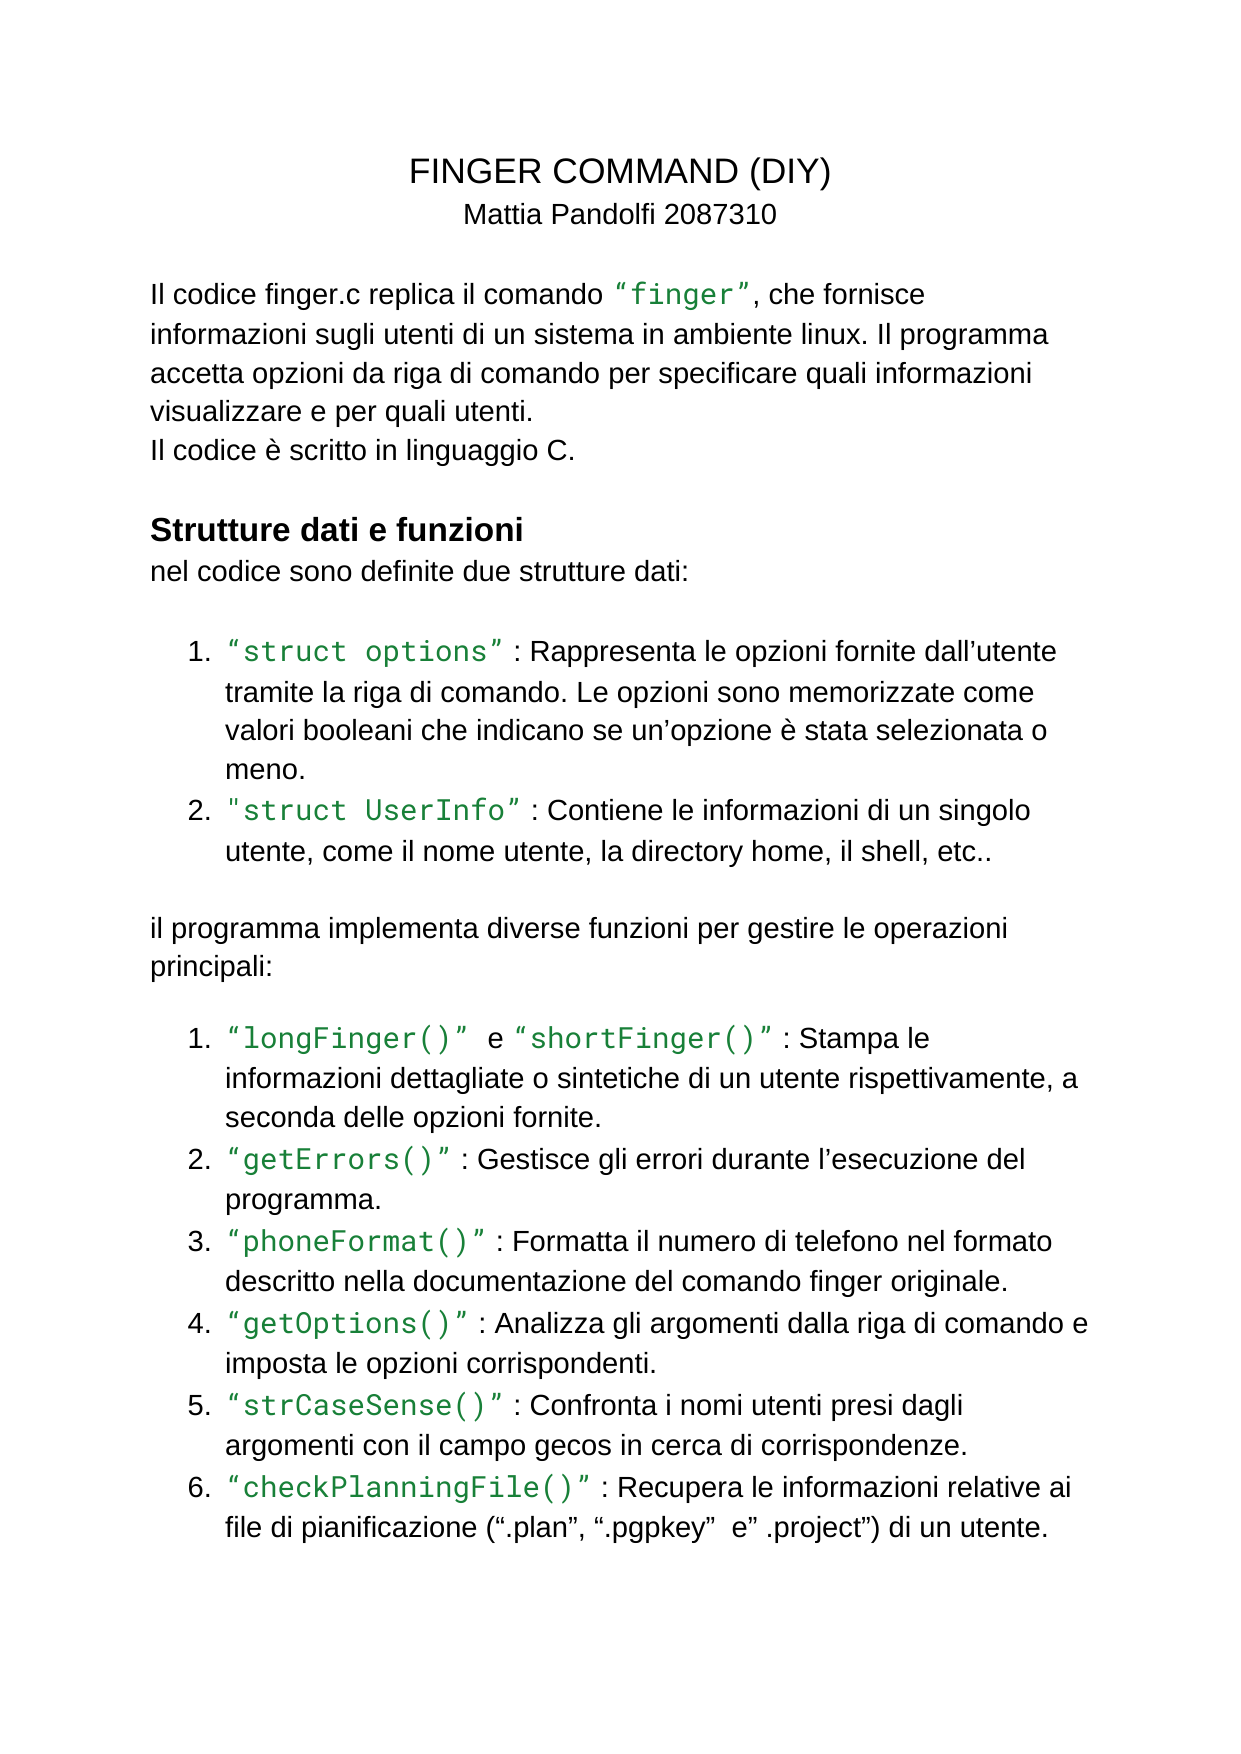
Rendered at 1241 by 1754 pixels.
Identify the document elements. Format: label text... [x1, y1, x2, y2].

list “getOptions()” : Analizza gli argomenti dalla riga di comando e imposta le opzioni corrispondenti. [187, 1303, 1090, 1379]
text il programma implementa diverse funzioni per gestire le operazioni principali: [150, 911, 1090, 983]
list “phoneFormat()” : Formatta il numero di telefono nel formato descritto nella documentazione del comando finger originale. [187, 1221, 1090, 1298]
text Strutture dati e funzioni [150, 510, 1090, 548]
text nel codice sono definite due strutture dati: [150, 554, 1090, 588]
text Il codice finger.c replica il comando “finger”, che fornisce informazioni sugli utenti di un sistema in ambiente linux. Il programma accetta opzioni da riga di comando per specificare quali informazioni visualizzare e per quali utenti. [150, 274, 1090, 428]
text Il codice è scritto in linguaggio C. [150, 433, 1090, 466]
list “longFinger()” e “shortFinger()” : Stampa le informazioni dettagliate o sintetiche di un utente rispettivamente, a seconda delle opzioni fornite. [187, 1018, 1090, 1134]
list “checkPlanningFile()” : Recupera le informazioni relative ai file di pianificazione (“.plan”, “.pgpkey” e” .project”) di un utente. [187, 1467, 1090, 1543]
list "struct UserInfo” : Contiene le informazioni di un singolo utente, come il nome utente, la directory home, il shell, etc.. [187, 790, 1090, 867]
text Mattia Pandolfi 2087310 [150, 197, 1090, 230]
list “strCaseSense()” : Confronta i nomi utenti presi dagli argomenti con il campo gecos in cerca di corrispondenze. [187, 1384, 1090, 1462]
text FINGER COMMAND (DIY) [150, 150, 1090, 191]
list “struct options” : Rappresenta le opzioni fornite dall’utente tramite la riga di comando. Le opzioni sono memorizzate come valori booleani che indicano se un’opzione è stata selezionata o meno. [187, 631, 1090, 785]
list “getErrors()” : Gestisce gli errori durante l’esecuzione del programma. [187, 1139, 1090, 1216]
